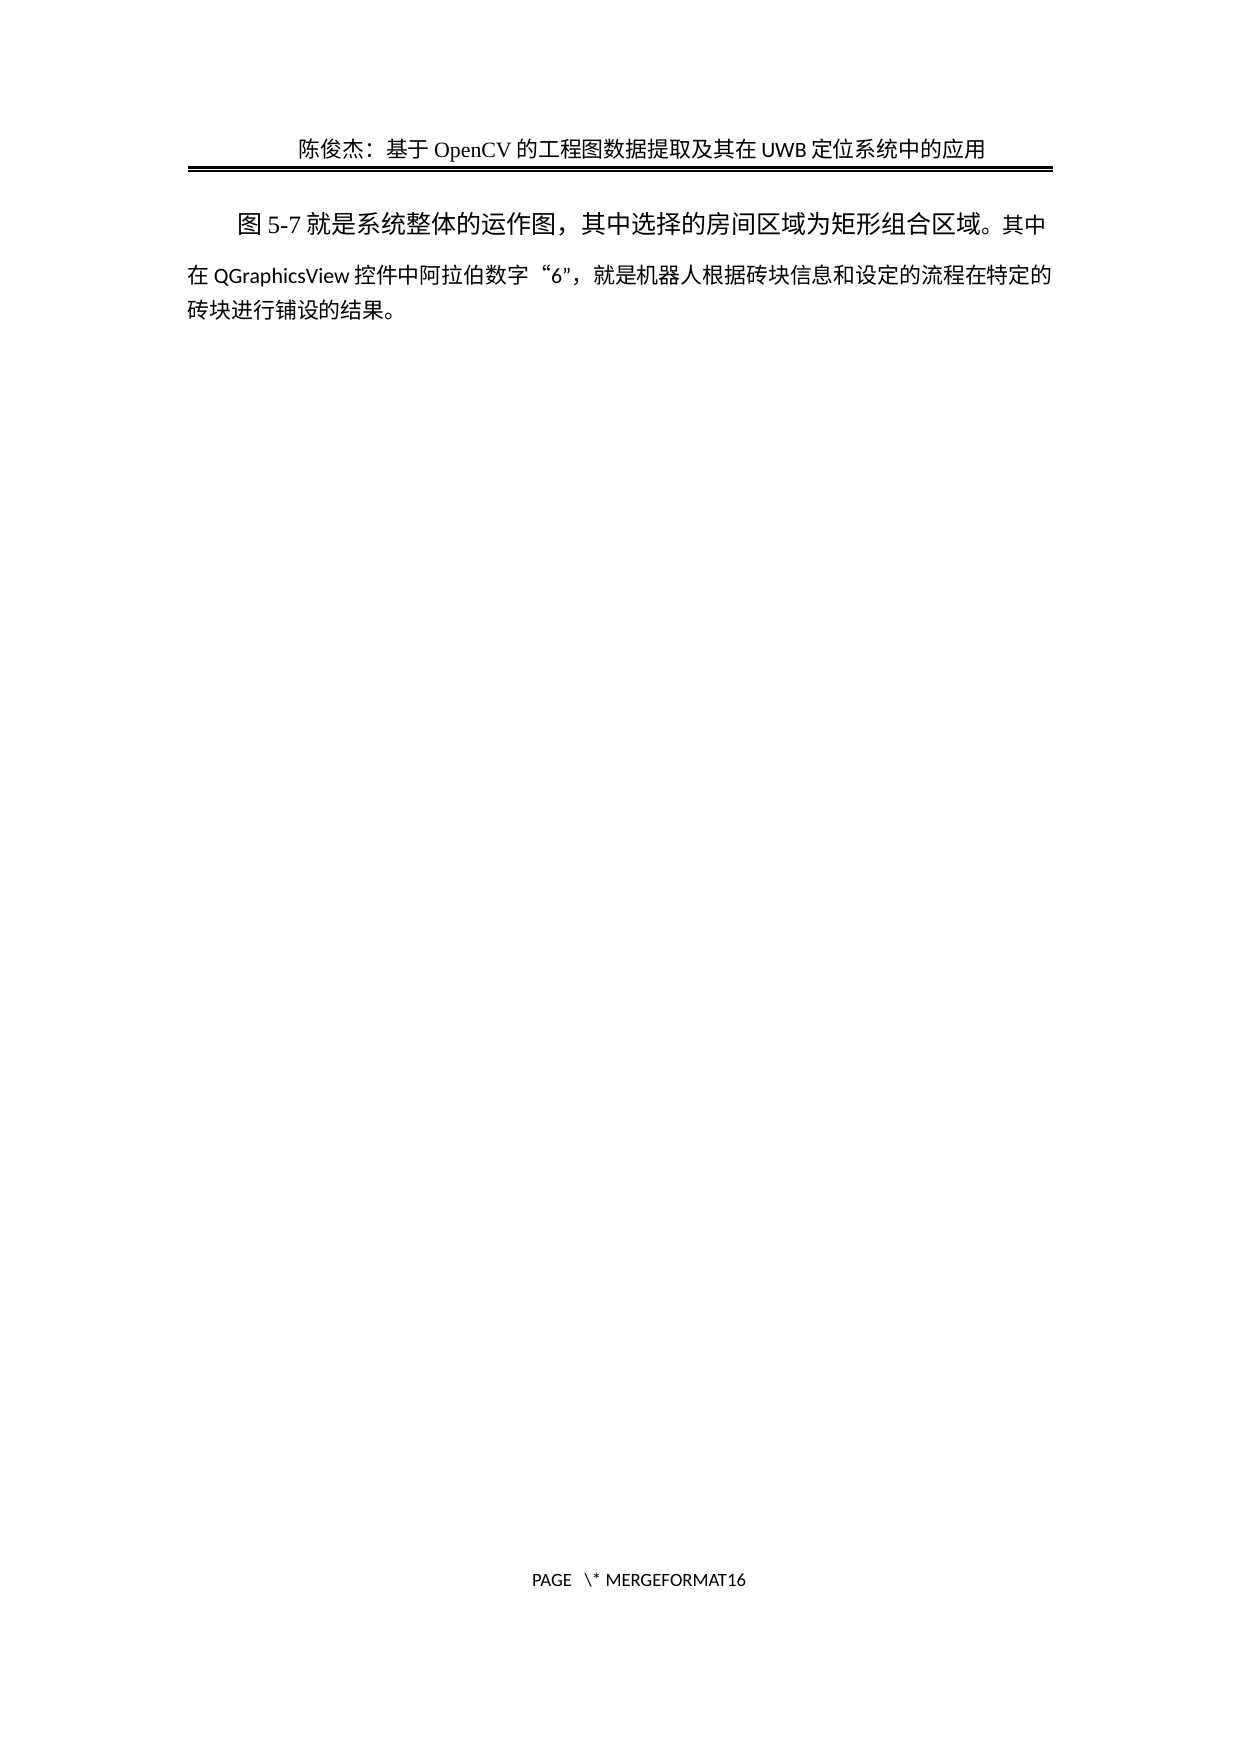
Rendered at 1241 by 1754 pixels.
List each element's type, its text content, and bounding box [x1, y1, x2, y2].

text 图5-7就是系统整体的运作图，其中选择的房间区域为矩形组合区域。其中在QGraphicsView控件中阿拉伯数字“6”，就是机器人根据砖块信息和设定的流程在特定的砖块进行铺设的结果。 [187, 190, 1053, 325]
